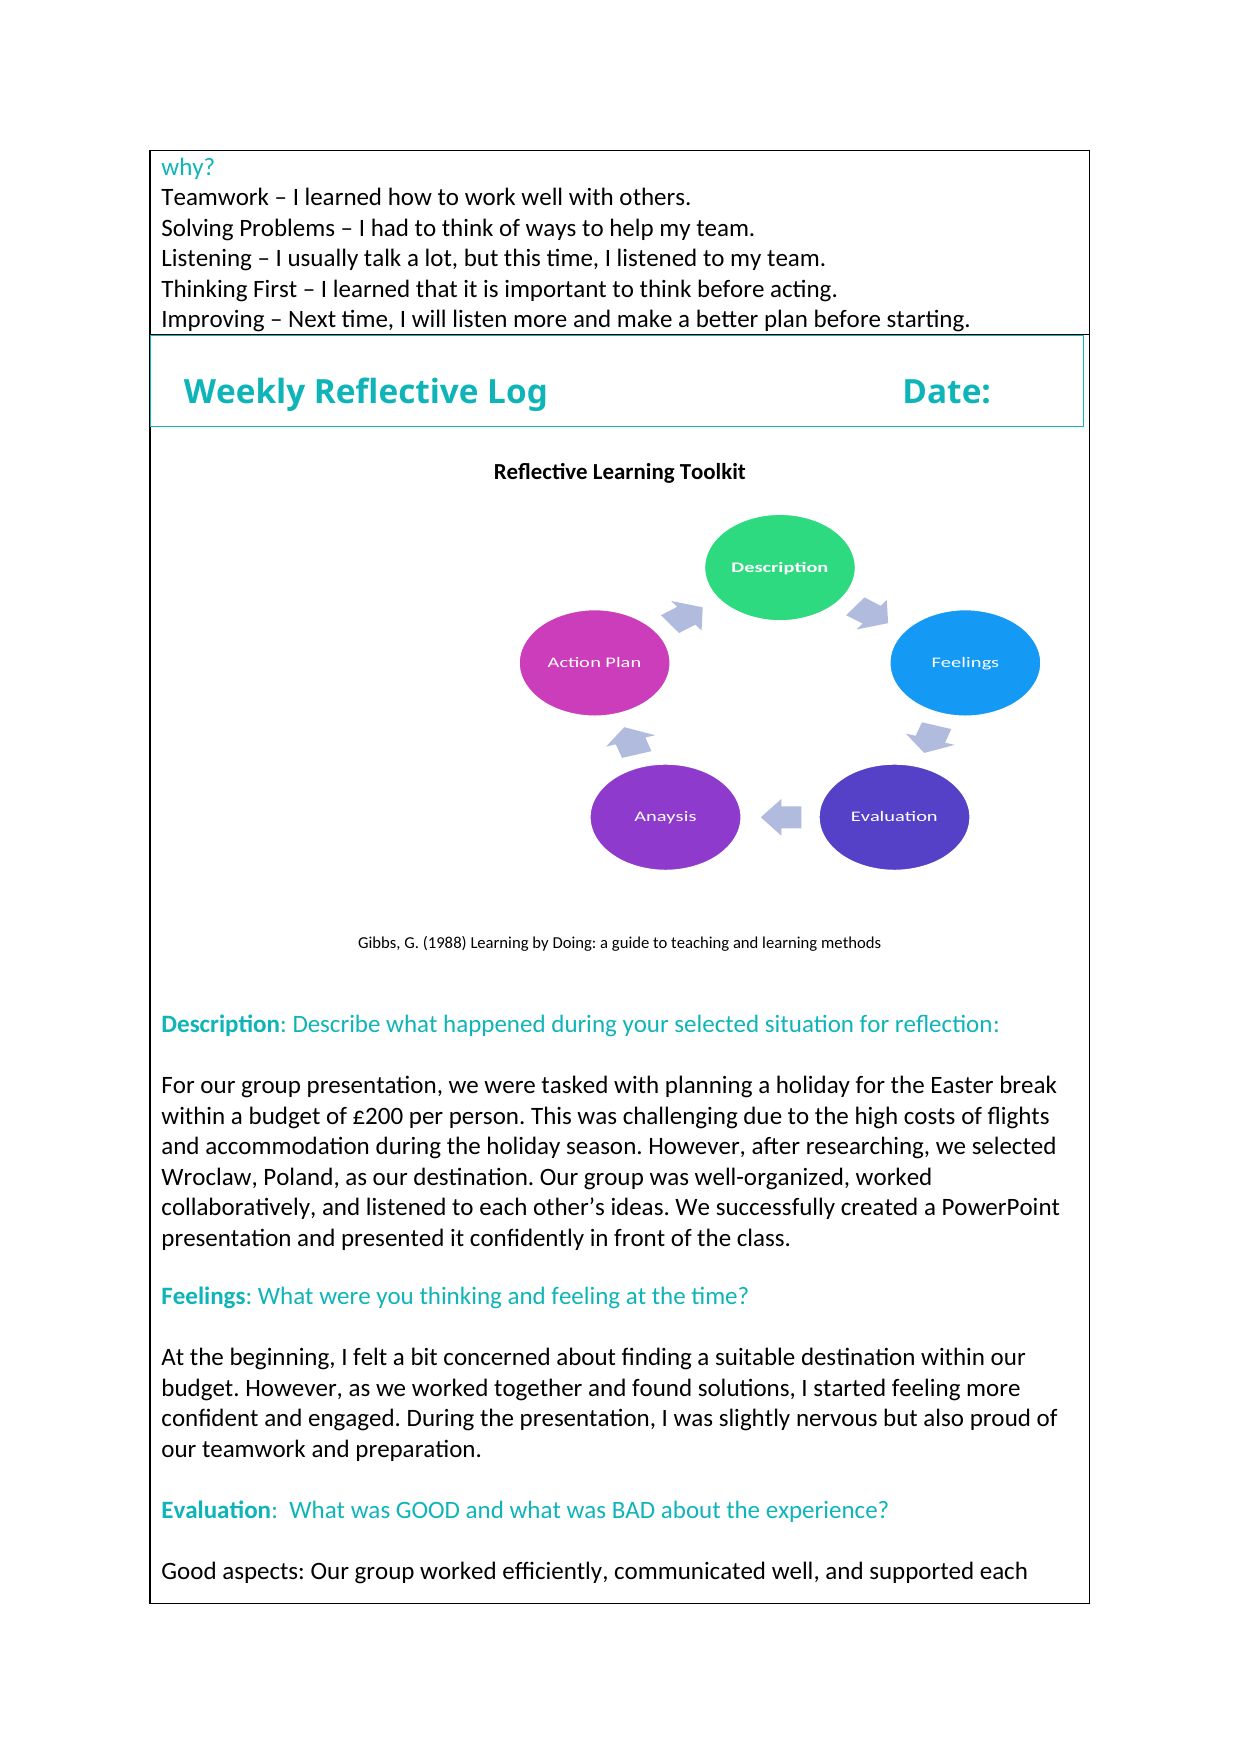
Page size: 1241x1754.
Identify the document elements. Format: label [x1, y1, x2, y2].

table_cell [151, 151, 1089, 334]
table_cell [151, 335, 1089, 1603]
